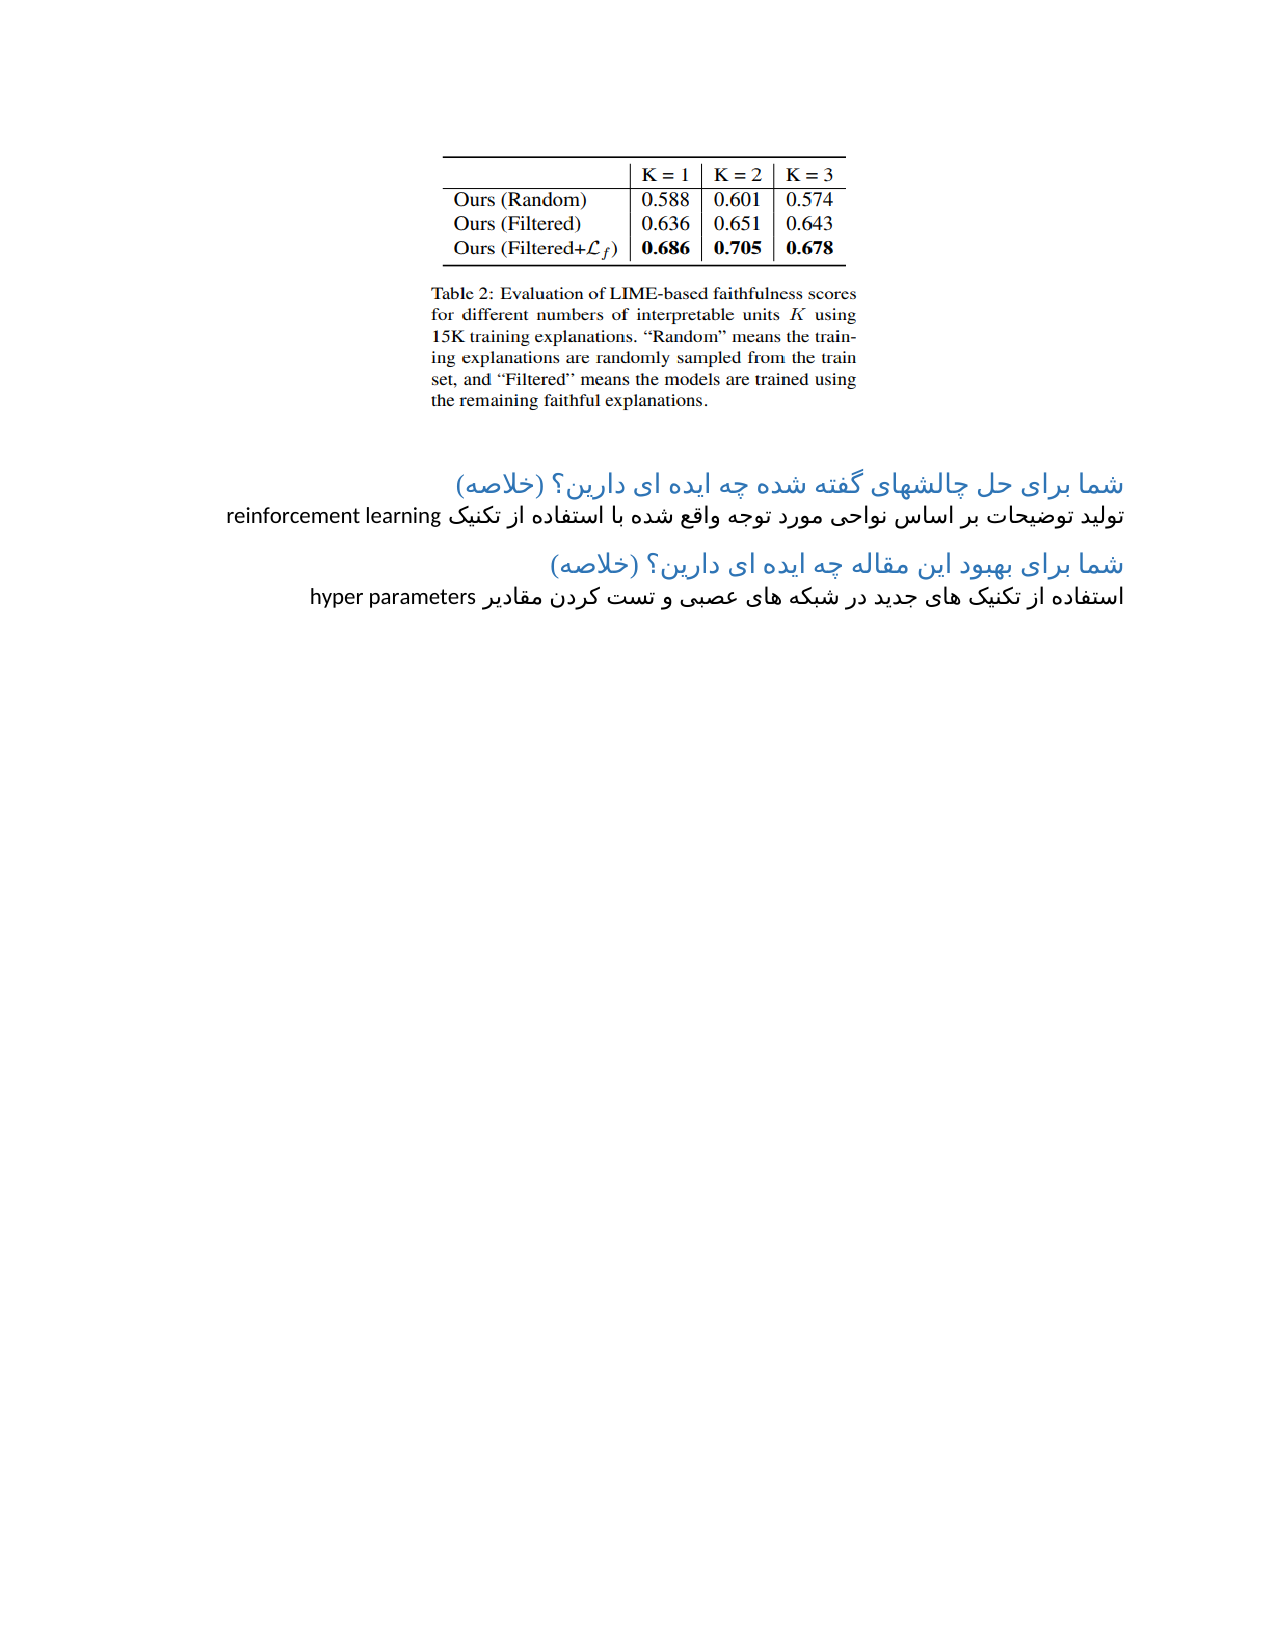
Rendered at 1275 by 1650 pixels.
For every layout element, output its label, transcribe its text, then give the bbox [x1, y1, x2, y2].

subtitle شما برای بهبود این مقاله چه ایده ای دارین؟ (خلاصه) [150, 548, 1125, 579]
picture [410, 150, 865, 417]
text تولید توضیحات بر اساس نواحی مورد توجه واقع شده با استفاده از تکنیک reinforcement learning [150, 501, 1125, 529]
text استفاده از تکنیک های جدید در شبکه های عصبی و تست کردن مقادیر hyper parameters [150, 582, 1125, 610]
subtitle شما برای حل چالشهای گفته شده چه ایده ای دارین؟ (خلاصه) [150, 468, 1125, 499]
